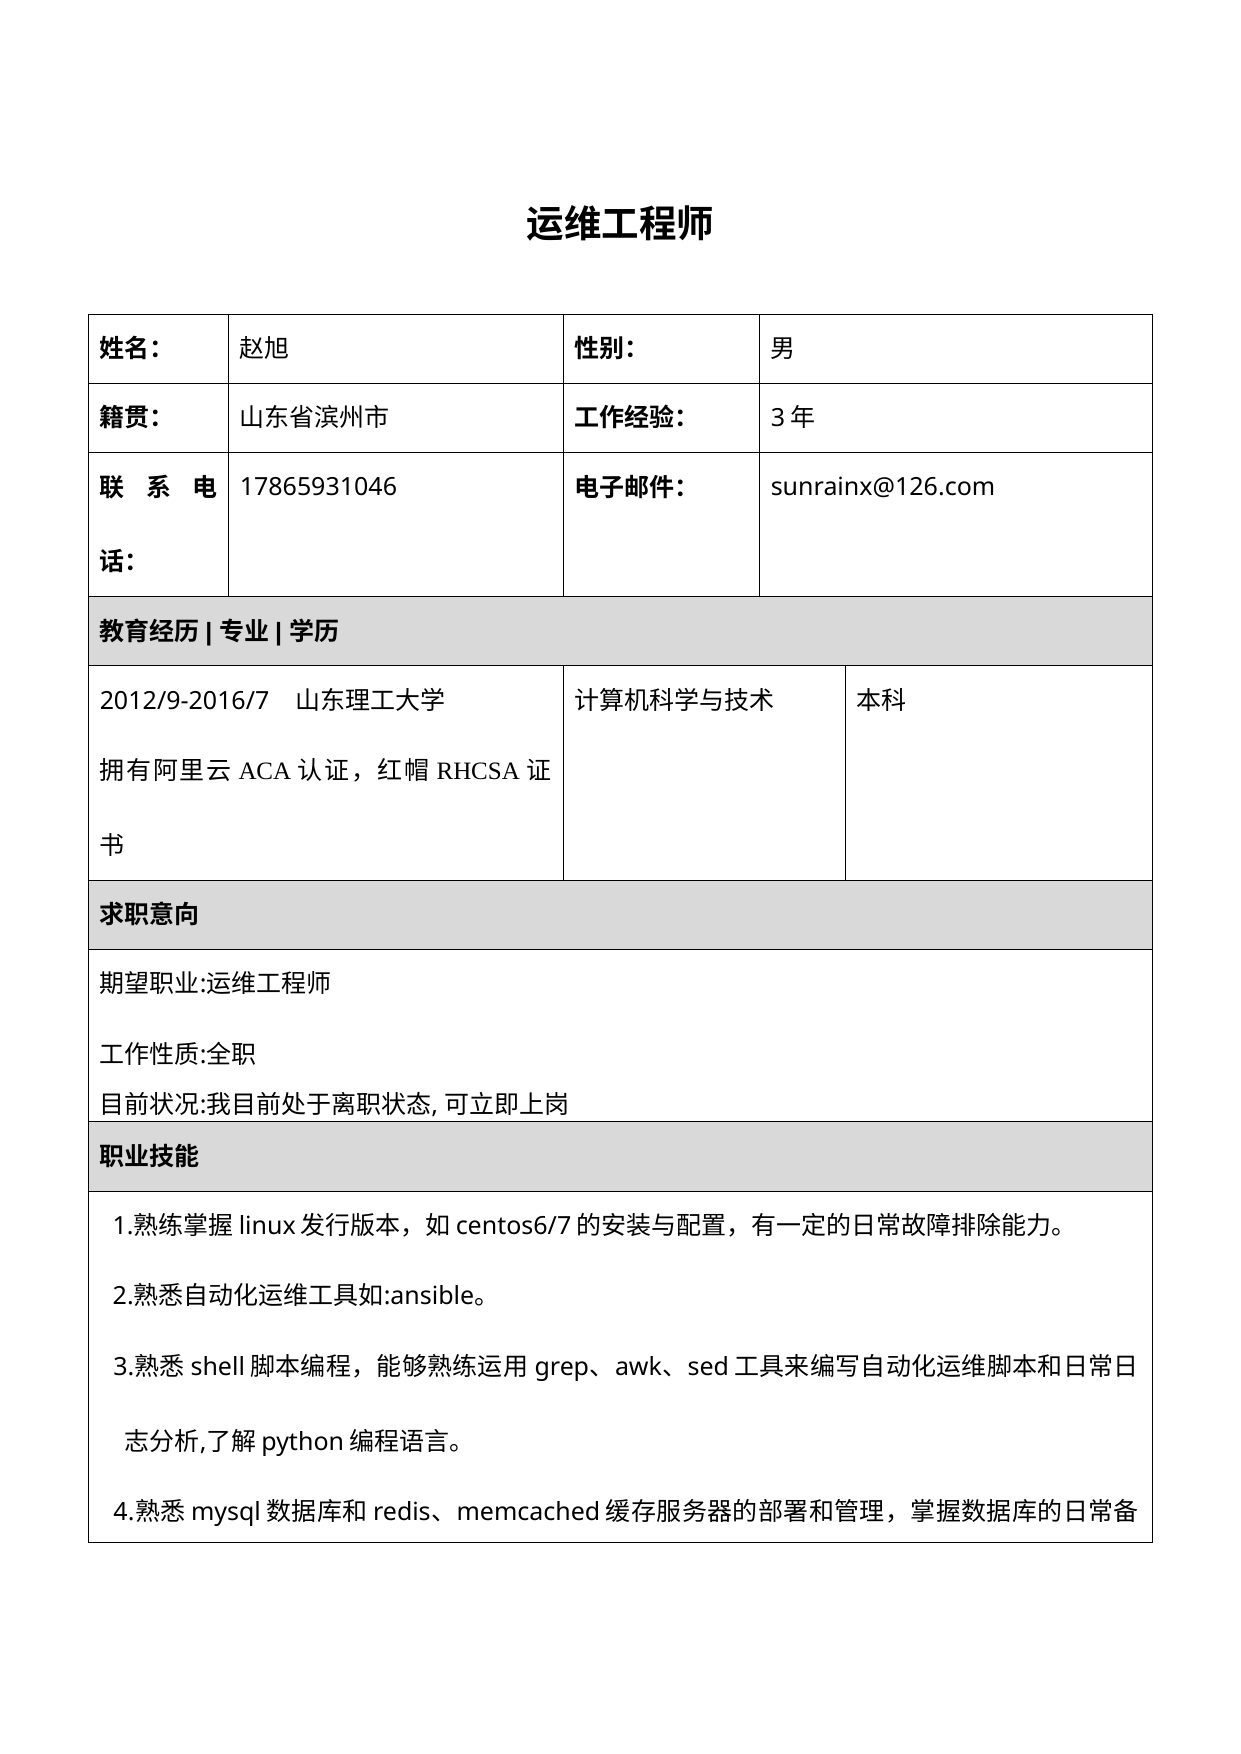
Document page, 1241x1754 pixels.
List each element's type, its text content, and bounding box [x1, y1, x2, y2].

table_cell 本科 [846, 666, 1152, 880]
table_cell 2012/9-2016/7 山东理工大学 拥有阿里云ACA认证，红帽RHCSA证书 [89, 666, 563, 880]
table_cell 17865931046 [229, 453, 563, 596]
table_header 性别： [564, 315, 759, 383]
table_cell 计算机科学与技术 [564, 666, 845, 880]
table_cell 3年 [760, 384, 1152, 452]
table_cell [89, 1192, 1152, 1542]
table_header 赵旭 [229, 315, 563, 383]
table_cell 工作经验： [564, 384, 759, 452]
table_cell 求职意向 [89, 881, 1152, 949]
table_header 男 [760, 315, 1152, 383]
table_cell sunrainx@126.com [760, 453, 1152, 596]
table_cell 职业技能 [89, 1122, 1152, 1191]
table_cell 电子邮件： [564, 453, 759, 596]
table_cell 籍贯： [89, 384, 228, 452]
table_cell 期望职业:运维工程师 工作性质:全职 目前状况:我目前处于离职状态, 可立即上岗 [89, 950, 1152, 1121]
table_cell 联系电话： [89, 453, 228, 596]
table_header 姓名： [89, 315, 228, 383]
subtitle 运维工程师 [187, 189, 1053, 254]
table_cell 教育经历 | 专业 | 学历 [89, 597, 1152, 665]
table_cell 山东省滨州市 [229, 384, 563, 452]
